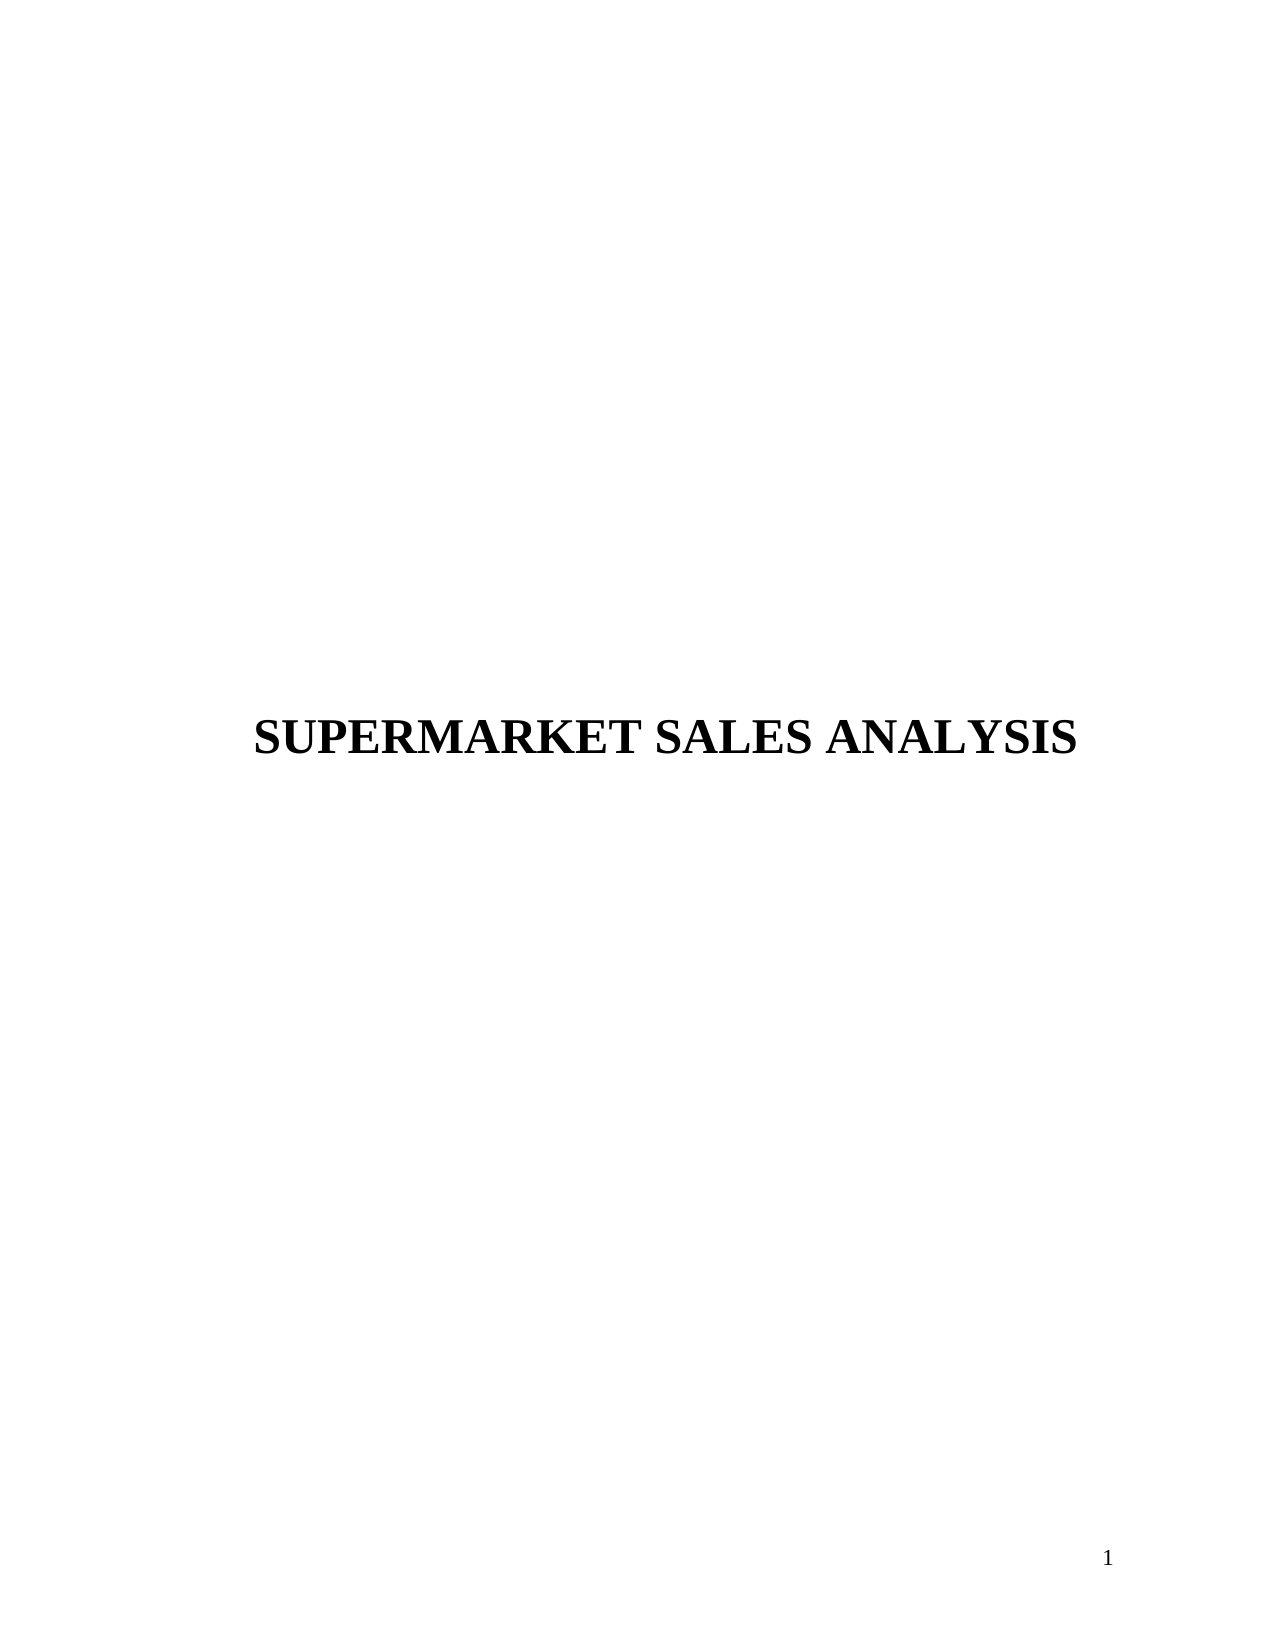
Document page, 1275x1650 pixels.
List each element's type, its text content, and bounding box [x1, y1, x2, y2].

text SUPERMARKET SALES ANALYSIS [114, 707, 1217, 765]
